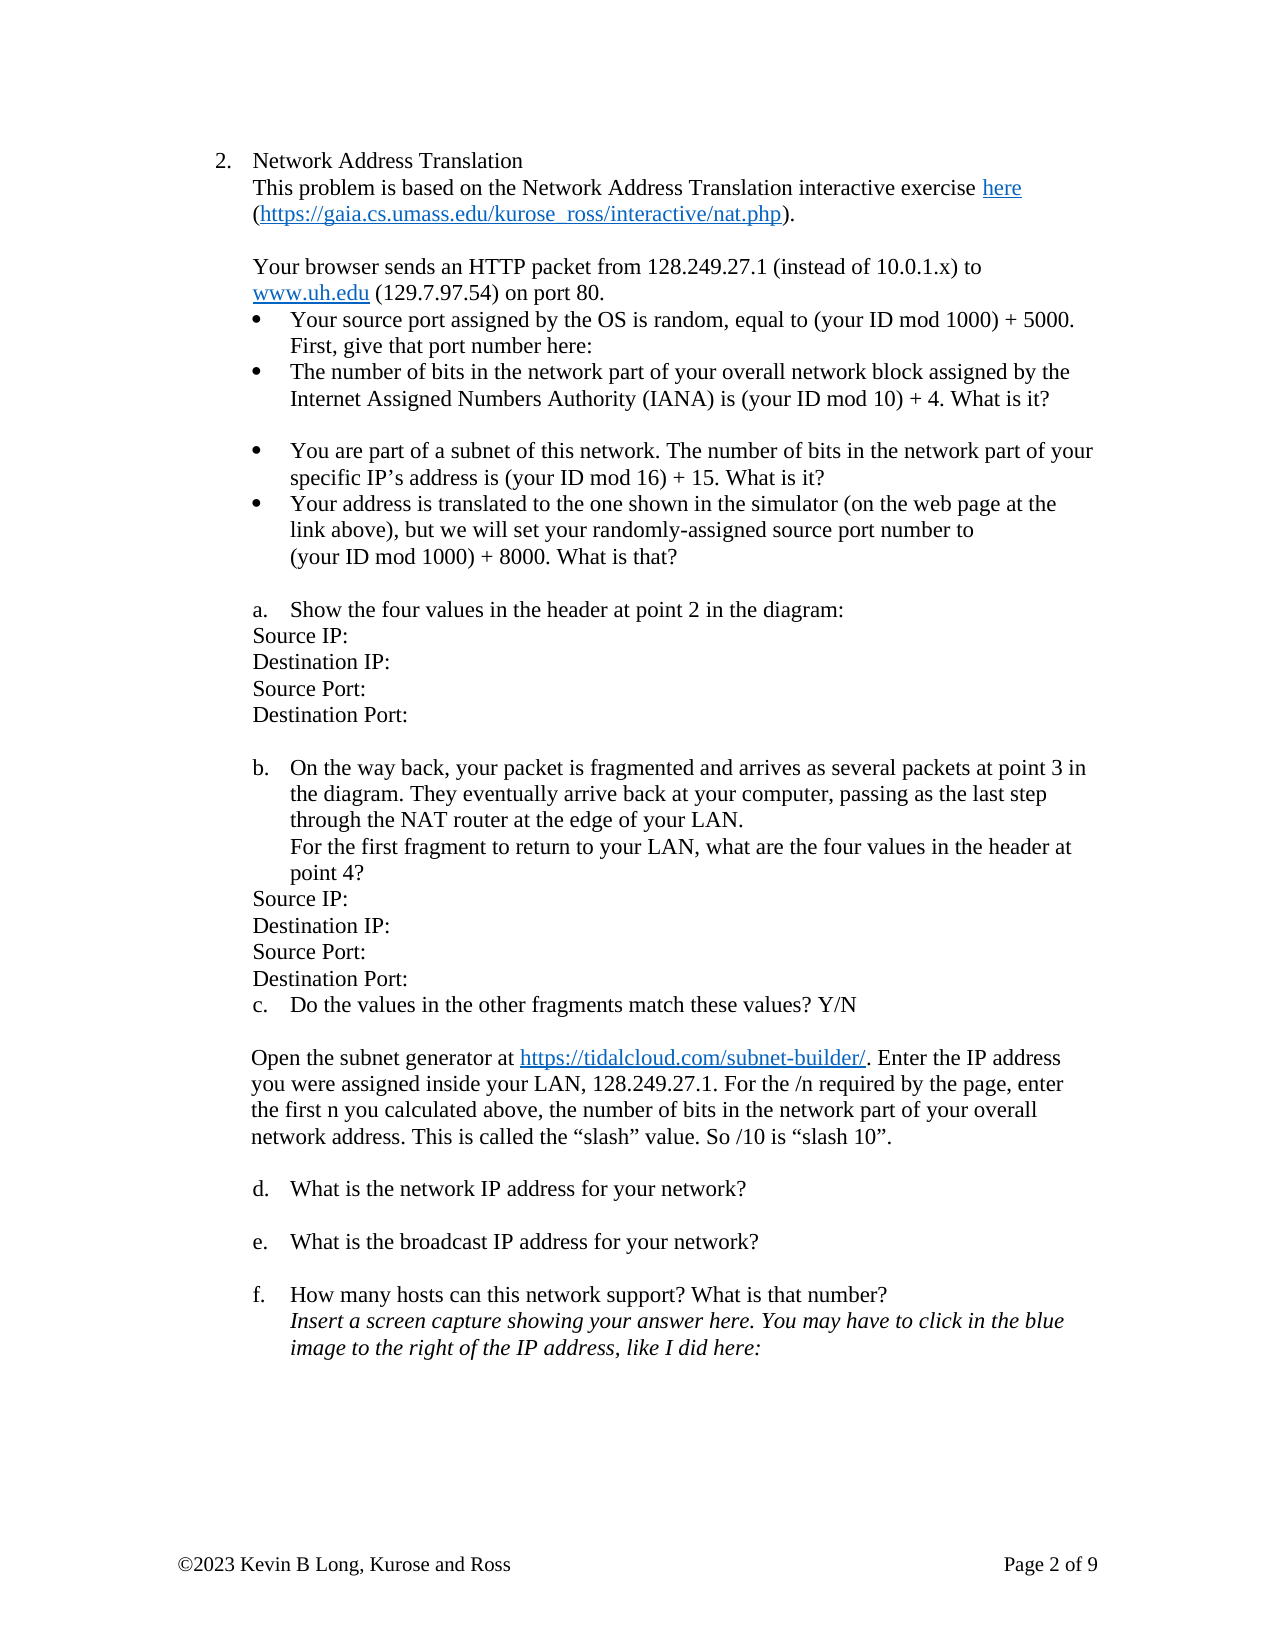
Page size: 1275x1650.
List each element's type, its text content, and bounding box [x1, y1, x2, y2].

list Source IP: [252, 622, 1098, 648]
list What is the broadcast IP address for your network? [252, 1228, 1098, 1254]
list Destination Port: [252, 701, 1098, 727]
list Network Address Translation [215, 148, 1098, 174]
list Destination IP: [252, 648, 1098, 675]
list Source Port: [252, 938, 1098, 964]
list Insert a screen capture showing your answer here. You may have to click in the blue image to the right of the IP address, like I did here: [290, 1307, 1098, 1360]
list Do the values in the other fragments match these values? Y/N [252, 991, 1098, 1017]
list Your source port assigned by the OS is random, equal to (your ID mod 1000) + 5000. First, give that port number here: [252, 306, 1098, 358]
list Destination IP: [252, 912, 1098, 938]
list Your address is translated to the one shown in the simulator (on the web page at the link above), but we will set your randomly-assigned source port number to (your ID mod 1000) + 8000. What is that? [252, 490, 1098, 569]
list Destination Port: [252, 964, 1098, 991]
list Your browser sends an HTTP packet from 128.249.27.1 (instead of 10.0.1.x) to www.uh.edu (129.7.97.54) on port 80. [252, 253, 1098, 306]
list Source Port: [252, 675, 1098, 701]
list This problem is based on the Network Address Translation interactive exercise here (https://gaia.cs.umass.edu/kurose_ross/interactive/nat.php). [252, 174, 1098, 227]
list Show the four values in the header at point 2 in the diagram: [252, 596, 1098, 622]
list What is the network IP address for your network? [252, 1175, 1098, 1202]
text Open the subnet generator at https://tidalcloud.com/subnet-builder/. Enter the IP address you were assigned inside your LAN, 128.249.27.1. For the /n required by the page, enter the first n you calculated above, the number of bits in the network part of your overall network address. This is called the “slash” value. So /10 is “slash 10”. [251, 1044, 1098, 1149]
list The number of bits in the network part of your overall network block assigned by the Internet Assigned Numbers Authority (IANA) is (your ID mod 10) + 4. What is it? [252, 358, 1098, 437]
list You are part of a subnet of this network. The number of bits in the network part of your specific IP’s address is (your ID mod 16) + 15. What is it? [252, 437, 1098, 490]
list How many hosts can this network support? What is that number? [252, 1281, 1098, 1307]
list On the way back, your packet is fragmented and arrives as several packets at point 3 in the diagram. They eventually arrive back at your computer, passing as the last step through the NAT router at the edge of your LAN. For the first fragment to return to your LAN, what are the four values in the header at point 4? [252, 754, 1098, 886]
list Source IP: [252, 886, 1098, 912]
